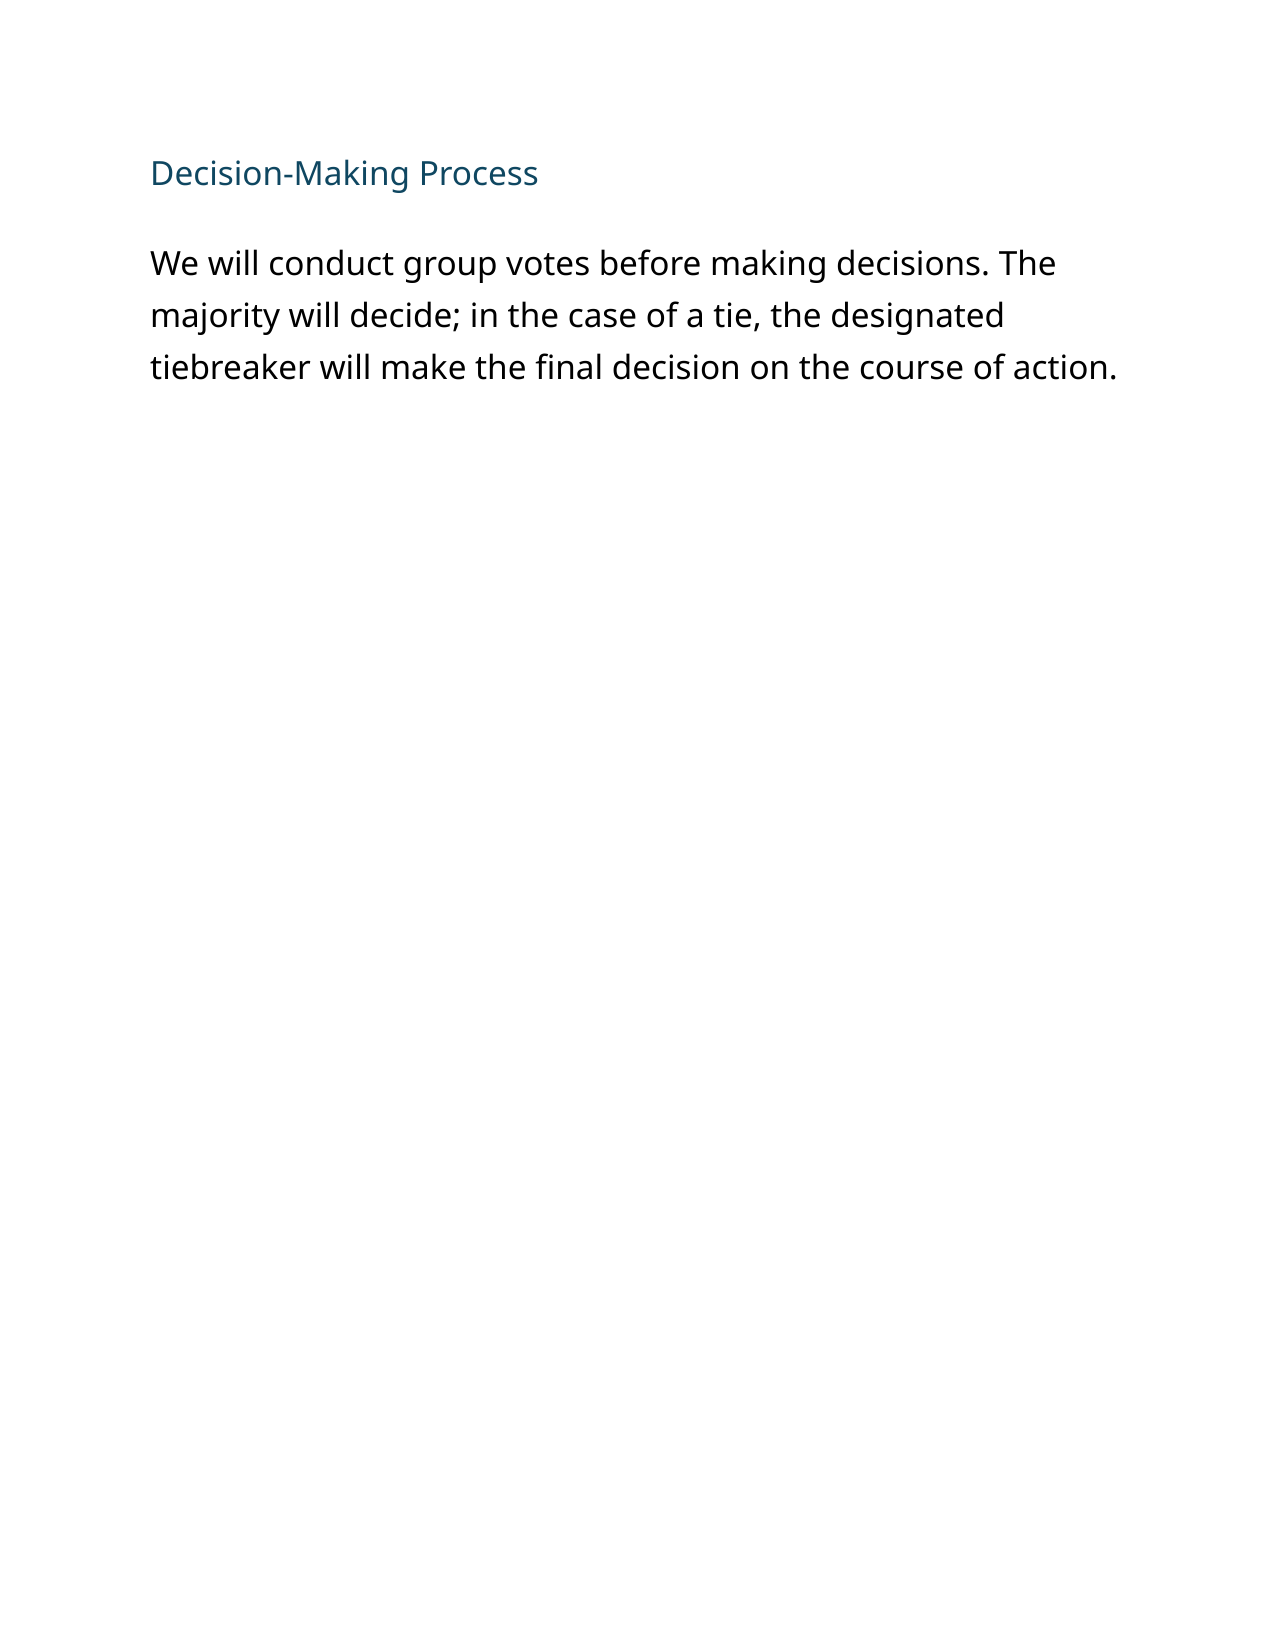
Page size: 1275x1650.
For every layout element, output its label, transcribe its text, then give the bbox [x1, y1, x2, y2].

subtitle Decision-Making Process [150, 150, 1125, 195]
subtitle We will conduct group votes before making decisions. The majority will decide; in the case of a tie, the designated tiebreaker will make the final decision on the course of action. [150, 240, 1125, 389]
